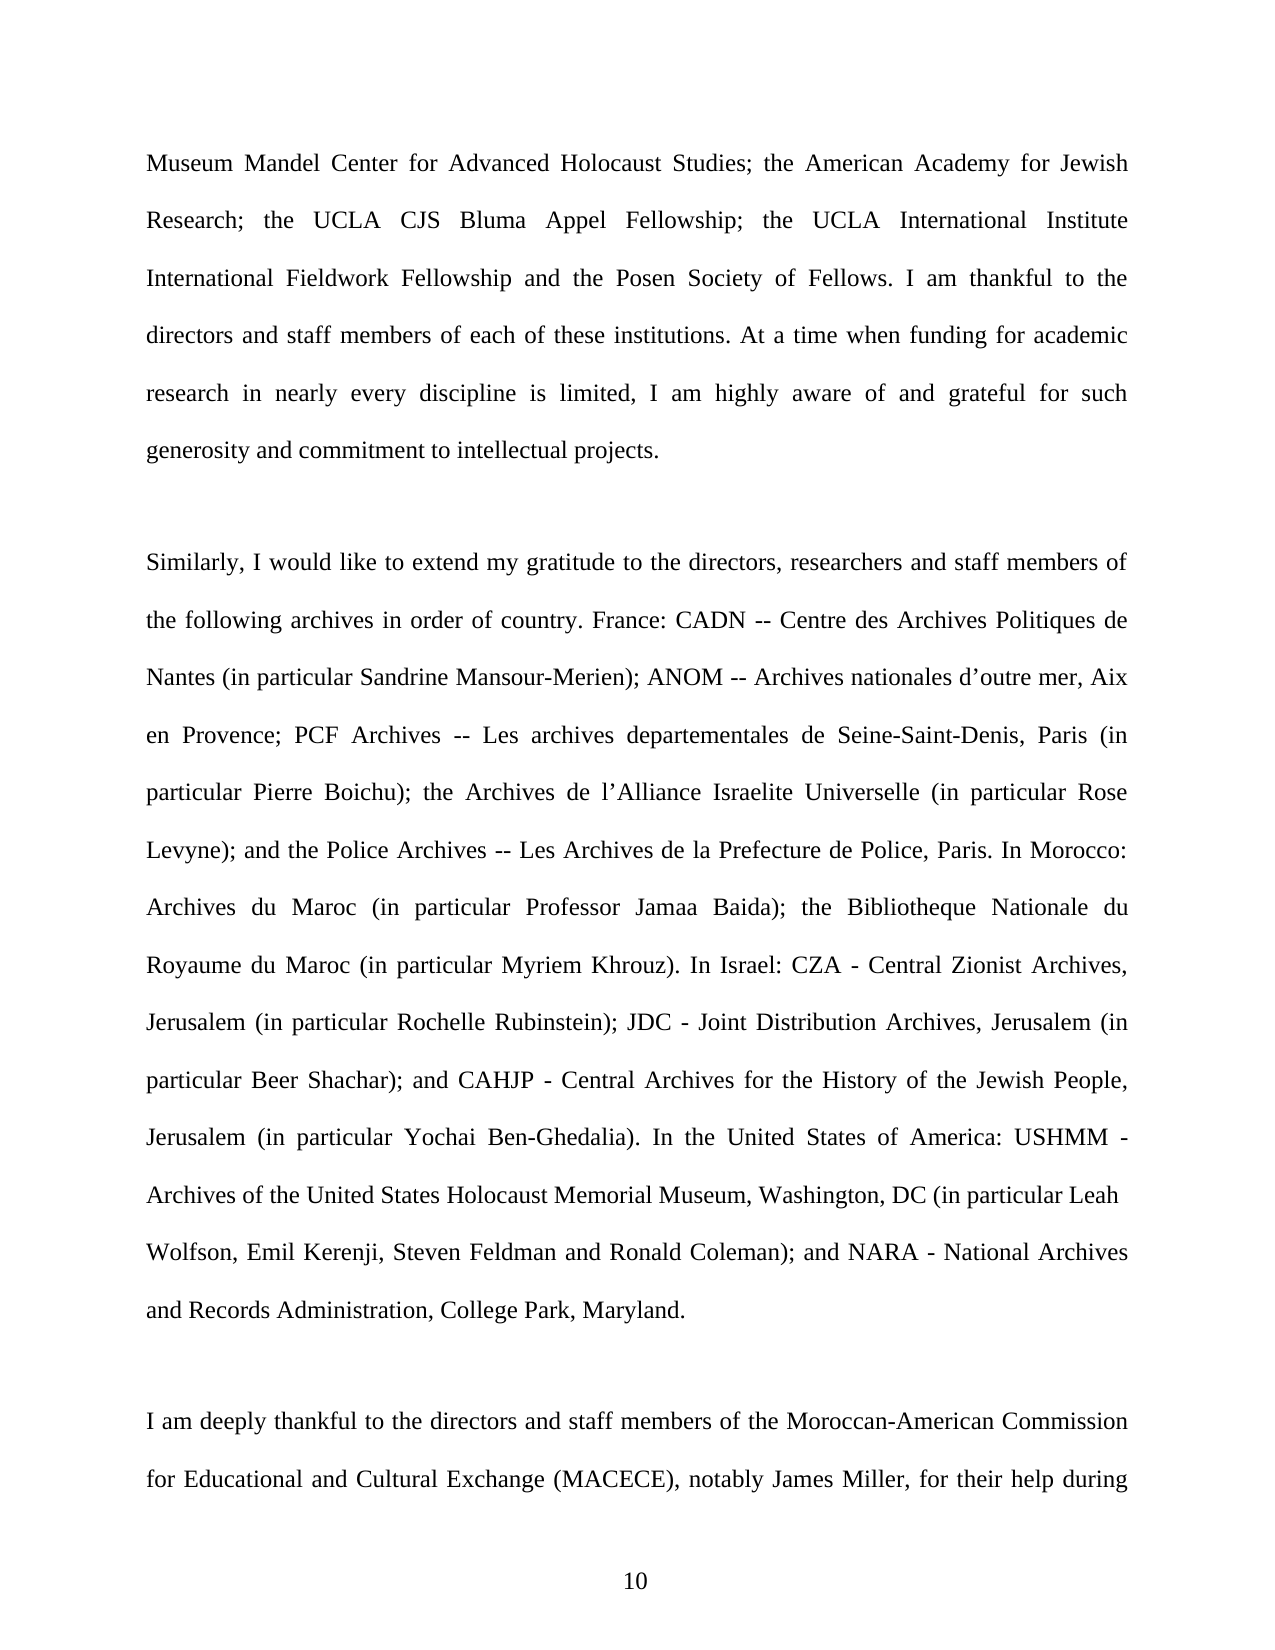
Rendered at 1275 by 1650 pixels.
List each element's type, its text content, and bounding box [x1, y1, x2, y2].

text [146, 148, 1129, 464]
text Similarly, I would like to extend my gratitude to the directors, researchers and staff members of the following archives in order of country. France: CADN -- Centre des Archives Politiques de Nantes (in particular Sandrine Mansour-Merien); ANOM -- Archives nationales d’outre mer, Aix en Provence; PCF Archives -- Les archives departementales de Seine-Saint-Denis, Paris (in particular Pierre Boichu); the Archives de l’Alliance Israelite Universelle (in particular Rose Levyne); and the Police Archives -- Les Archives de la Prefecture de Police, Paris. In Morocco: Archives du Maroc (in particular Professor Jamaa Baida); the Bibliotheque Nationale du Royaume du Maroc (in particular Myriem Khrouz). In Israel: CZA - Central Zionist Archives, Jerusalem (in particular Rochelle Rubinstein); JDC - Joint Distribution Archives, Jerusalem (in particular Beer Shachar); and CAHJP - Central Archives for the History of the Jewish People, Jerusalem (in particular Yochai Ben-Ghedalia). In the United States of America: USHMM - Archives of the United States Holocaust Memorial Museum, Washington, DC (in particular Leah [146, 547, 1129, 1208]
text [146, 1406, 1129, 1493]
text Wolfson, Emil Kerenji, Steven Feldman and Ronald Coleman); and NARA - National Archives and Records Administration, College Park, Maryland. [146, 1237, 1129, 1323]
